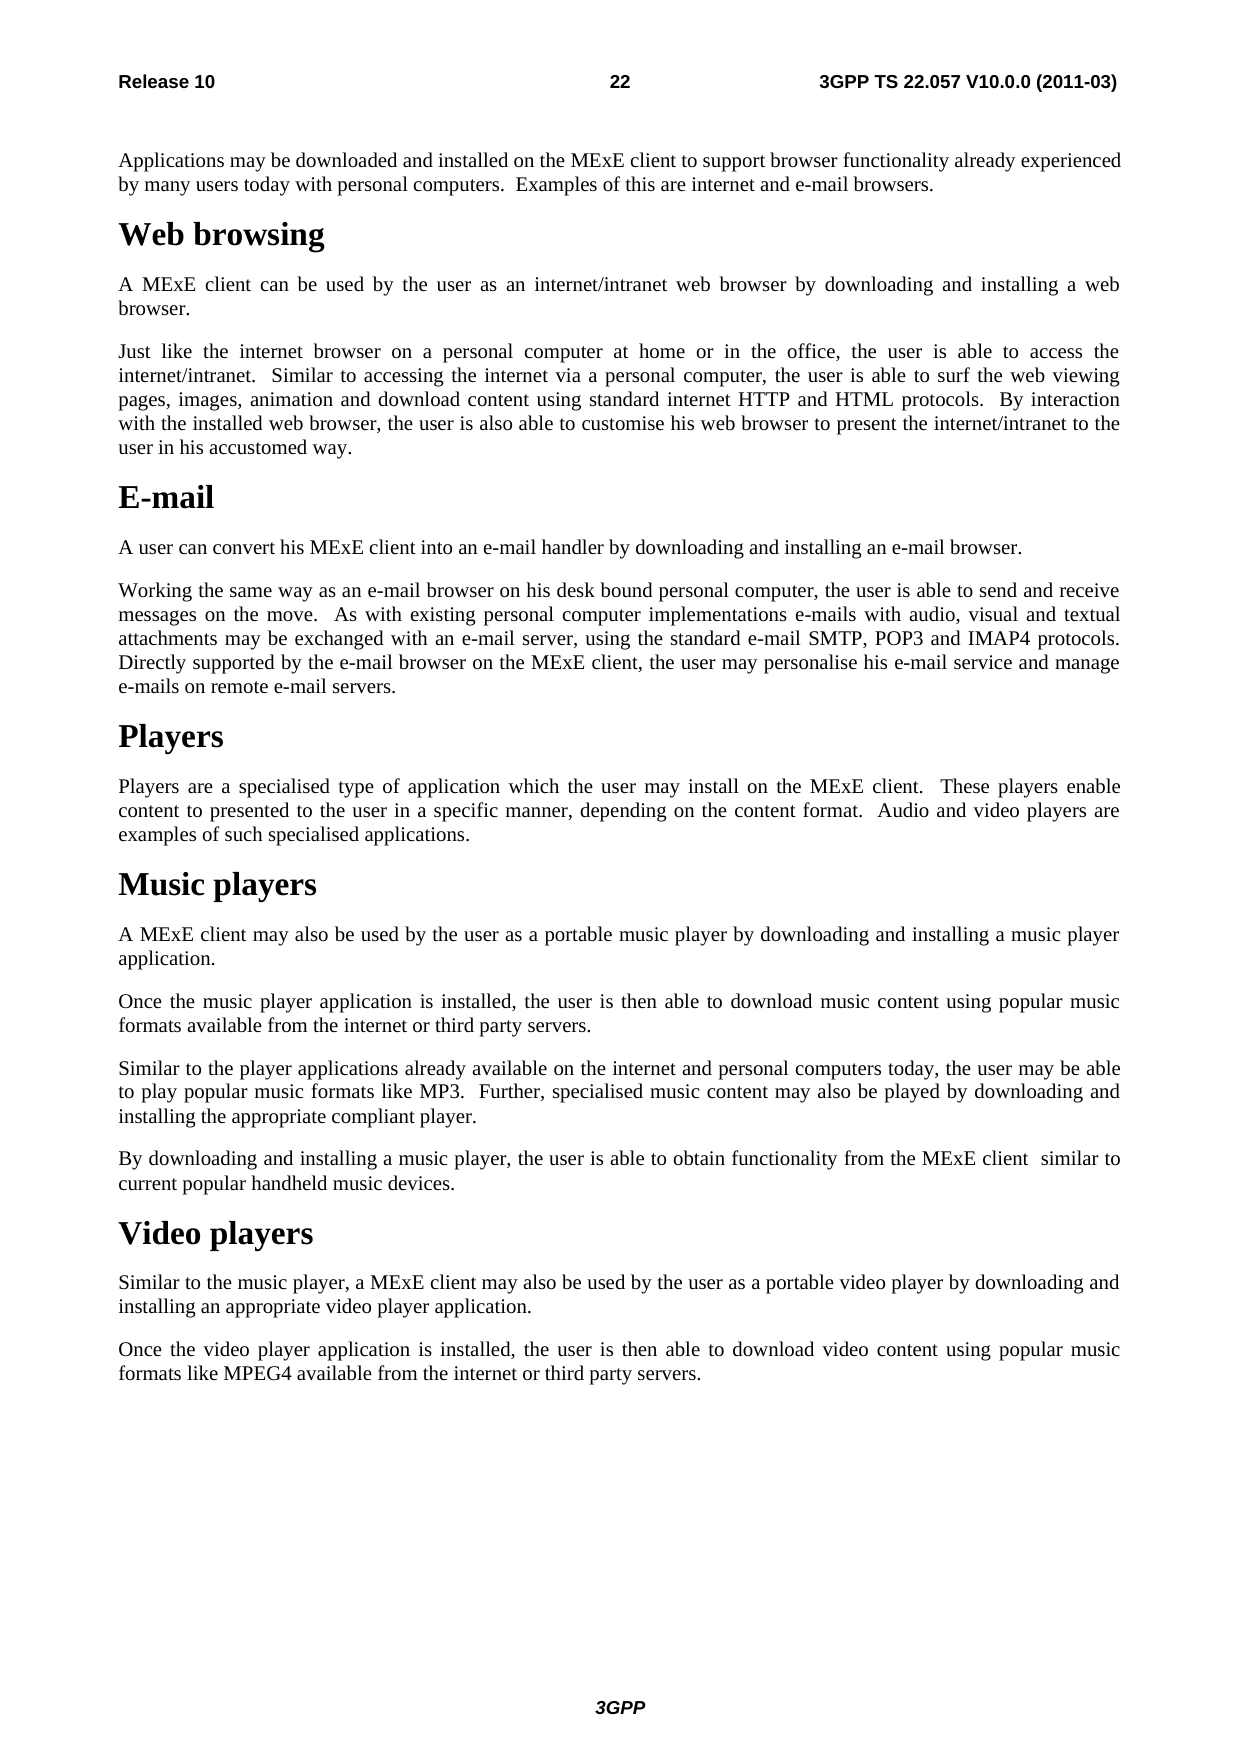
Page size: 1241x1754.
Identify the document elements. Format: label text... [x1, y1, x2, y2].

text Working the same way as an e-mail browser on his desk bound personal computer, the user is able to send and receive messages on the move. As with existing personal computer implementations e-mails with audio, visual and textual attachments may be exchanged with an e-mail server, using the standard e-mail SMTP, POP3 and IMAP4 protocols. Directly supported by the e-mail browser on the MExE client, the user may personalise his e-mail service and manage e-mails on remote e-mail servers. [118, 577, 1122, 698]
text Once the video player application is installed, the user is then able to download video content using popular music formats like MPEG4 available from the internet or third party servers. [118, 1337, 1122, 1385]
text A MExE client can be used by the user as an internet/intranet web browser by downloading and installing a web browser. [118, 272, 1122, 320]
text Web browsing [118, 214, 1122, 253]
text A MExE client may also be used by the user as a portable music player by downloading and installing a music player application. [118, 922, 1122, 970]
text Video players [118, 1213, 1122, 1252]
text Just like the internet browser on a personal computer at home or in the office, the user is able to access the internet/intranet. Similar to accessing the internet via a personal computer, the user is able to surf the web viewing pages, images, animation and download content using standard internet HTTP and HTML protocols. By interaction with the installed web browser, the user is also able to customise his web browser to present the internet/intranet to the user in his accustomed way. [118, 338, 1122, 459]
text Music players [118, 864, 1122, 903]
text E-mail [118, 478, 1122, 516]
text Players [118, 717, 1122, 755]
text Once the music player application is installed, the user is then able to download music content using popular music formats available from the internet or third party servers. [118, 988, 1122, 1037]
text Similar to the player applications already available on the internet and personal computers today, the user may be able to play popular music formats like MP3. Further, specialised music content may also be played by downloading and installing the appropriate compliant player. [118, 1055, 1122, 1128]
text A user can convert his MExE client into an e-mail handler by downloading and installing an e-mail browser. [118, 535, 1122, 559]
text By downloading and installing a music player, the user is able to obtain functionality from the MExE client similar to current popular handheld music devices. [118, 1146, 1122, 1194]
text Players are a specialised type of application which the user may install on the MExE client. These players enable content to presented to the user in a specific manner, depending on the content format. Audio and video players are examples of such specialised applications. [118, 774, 1122, 846]
text Applications may be downloaded and installed on the MExE client to support browser functionality already experienced by many users today with personal computers. Examples of this are internet and e-mail browsers. [118, 148, 1122, 196]
text Similar to the music player, a MExE client may also be used by the user as a portable video player by downloading and installing an appropriate video player application. [118, 1270, 1122, 1318]
